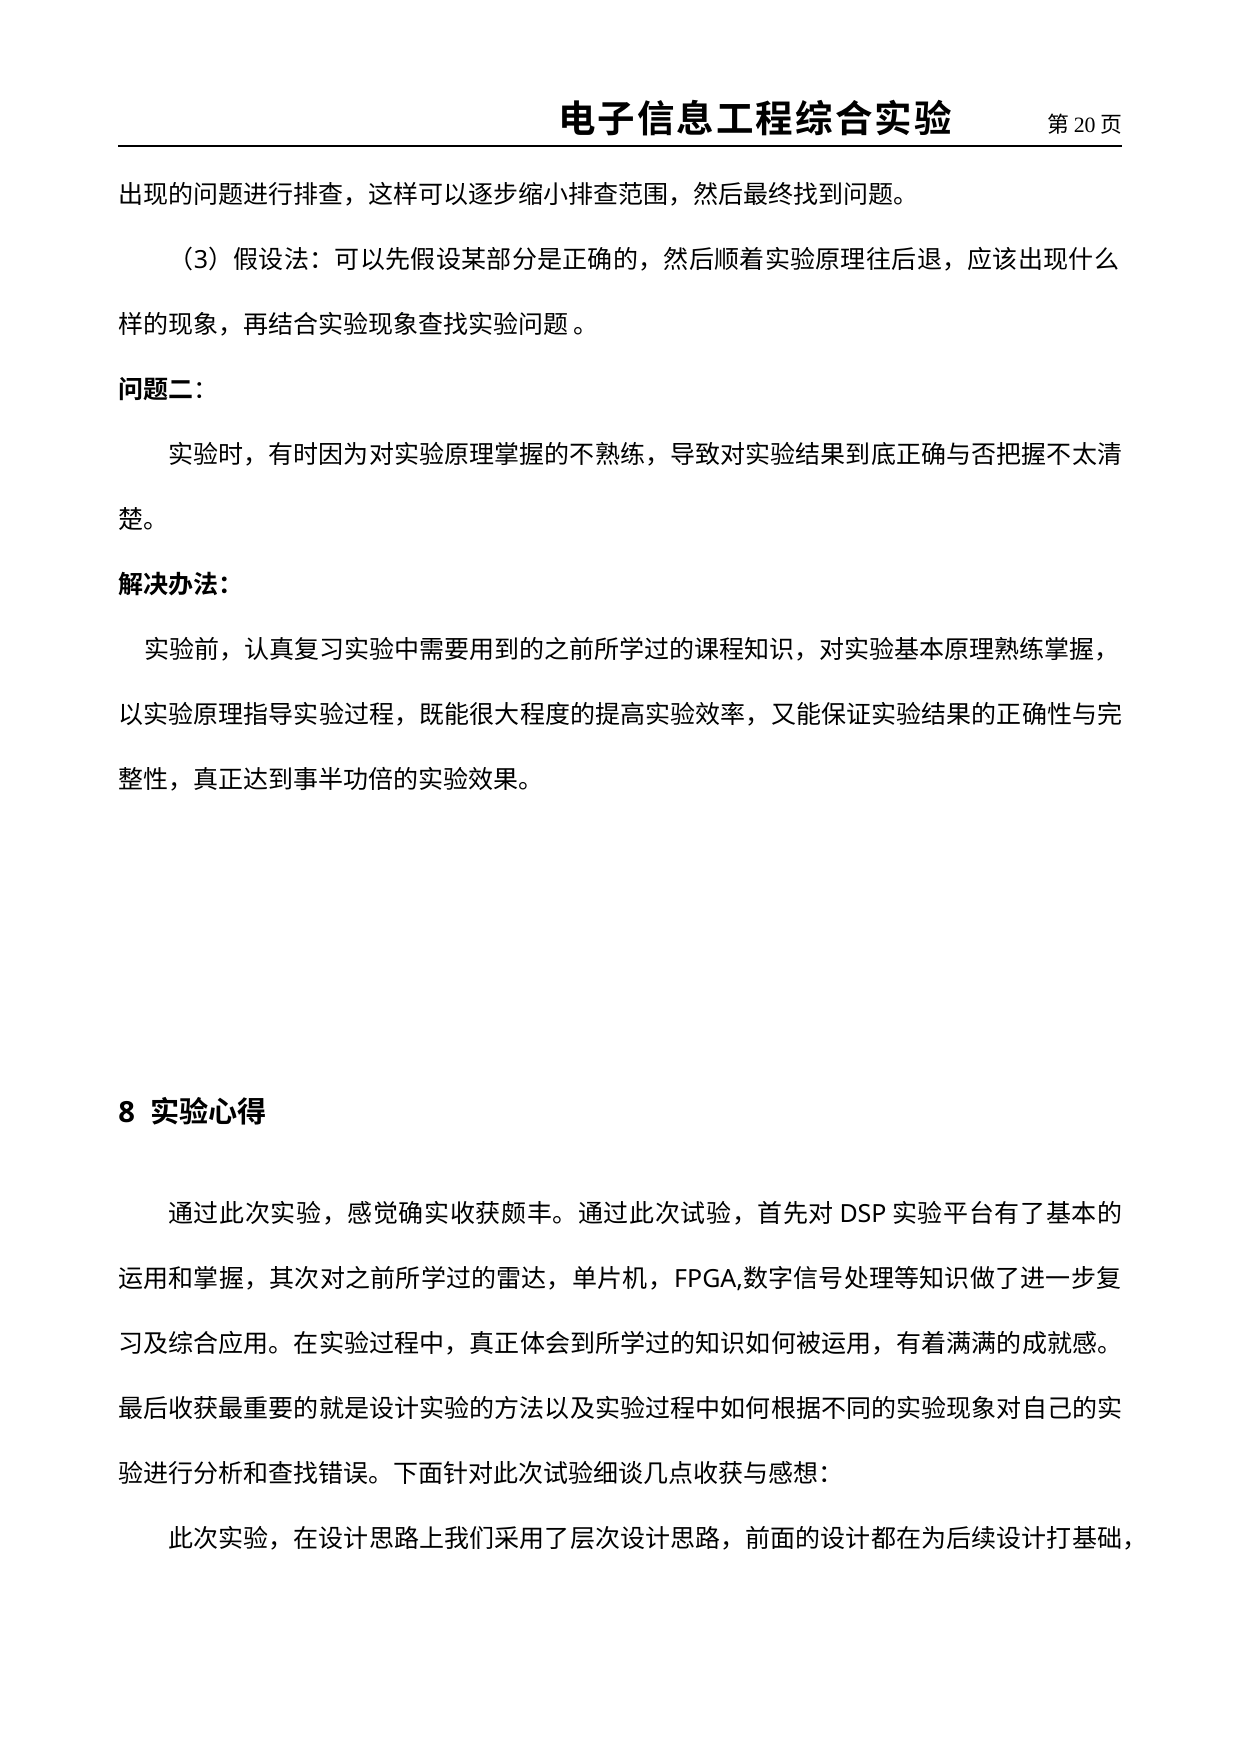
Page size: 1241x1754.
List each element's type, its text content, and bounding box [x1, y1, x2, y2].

text 通过此次实验，感觉确实收获颇丰。通过此次试验，首先对DSP实验平台有了基本的运用和掌握，其次对之前所学过的雷达，单片机，FPGA,数字信号处理等知识做了进一步复习及综合应用。在实验过程中，真正体会到所学过的知识如何被运用，有着满满的成就感。最后收获最重要的就是设计实验的方法以及实验过程中如何根据不同的实验现象对自己的实验进行分析和查找错误。下面针对此次试验细谈几点收获与感想： [118, 1179, 1122, 1504]
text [118, 1504, 1122, 1569]
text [118, 160, 1122, 225]
text 实验前，认真复习实验中需要用到的之前所学过的课程知识，对实验基本原理熟练掌握，以实验原理指导实验过程，既能很大程度的提高实验效率，又能保证实验结果的正确性与完整性，真正达到事半功倍的实验效果。 [118, 615, 1122, 810]
text 8 实验心得 [118, 1077, 1122, 1142]
text 实验时，有时因为对实验原理掌握的不熟练，导致对实验结果到底正确与否把握不太清楚。 [118, 420, 1122, 550]
text 解决办法： [118, 550, 1122, 615]
text 问题二： [118, 355, 1122, 420]
text （3）假设法：可以先假设某部分是正确的，然后顺着实验原理往后退，应该出现什么样的现象，再结合实验现象查找实验问题 。 [118, 225, 1122, 355]
